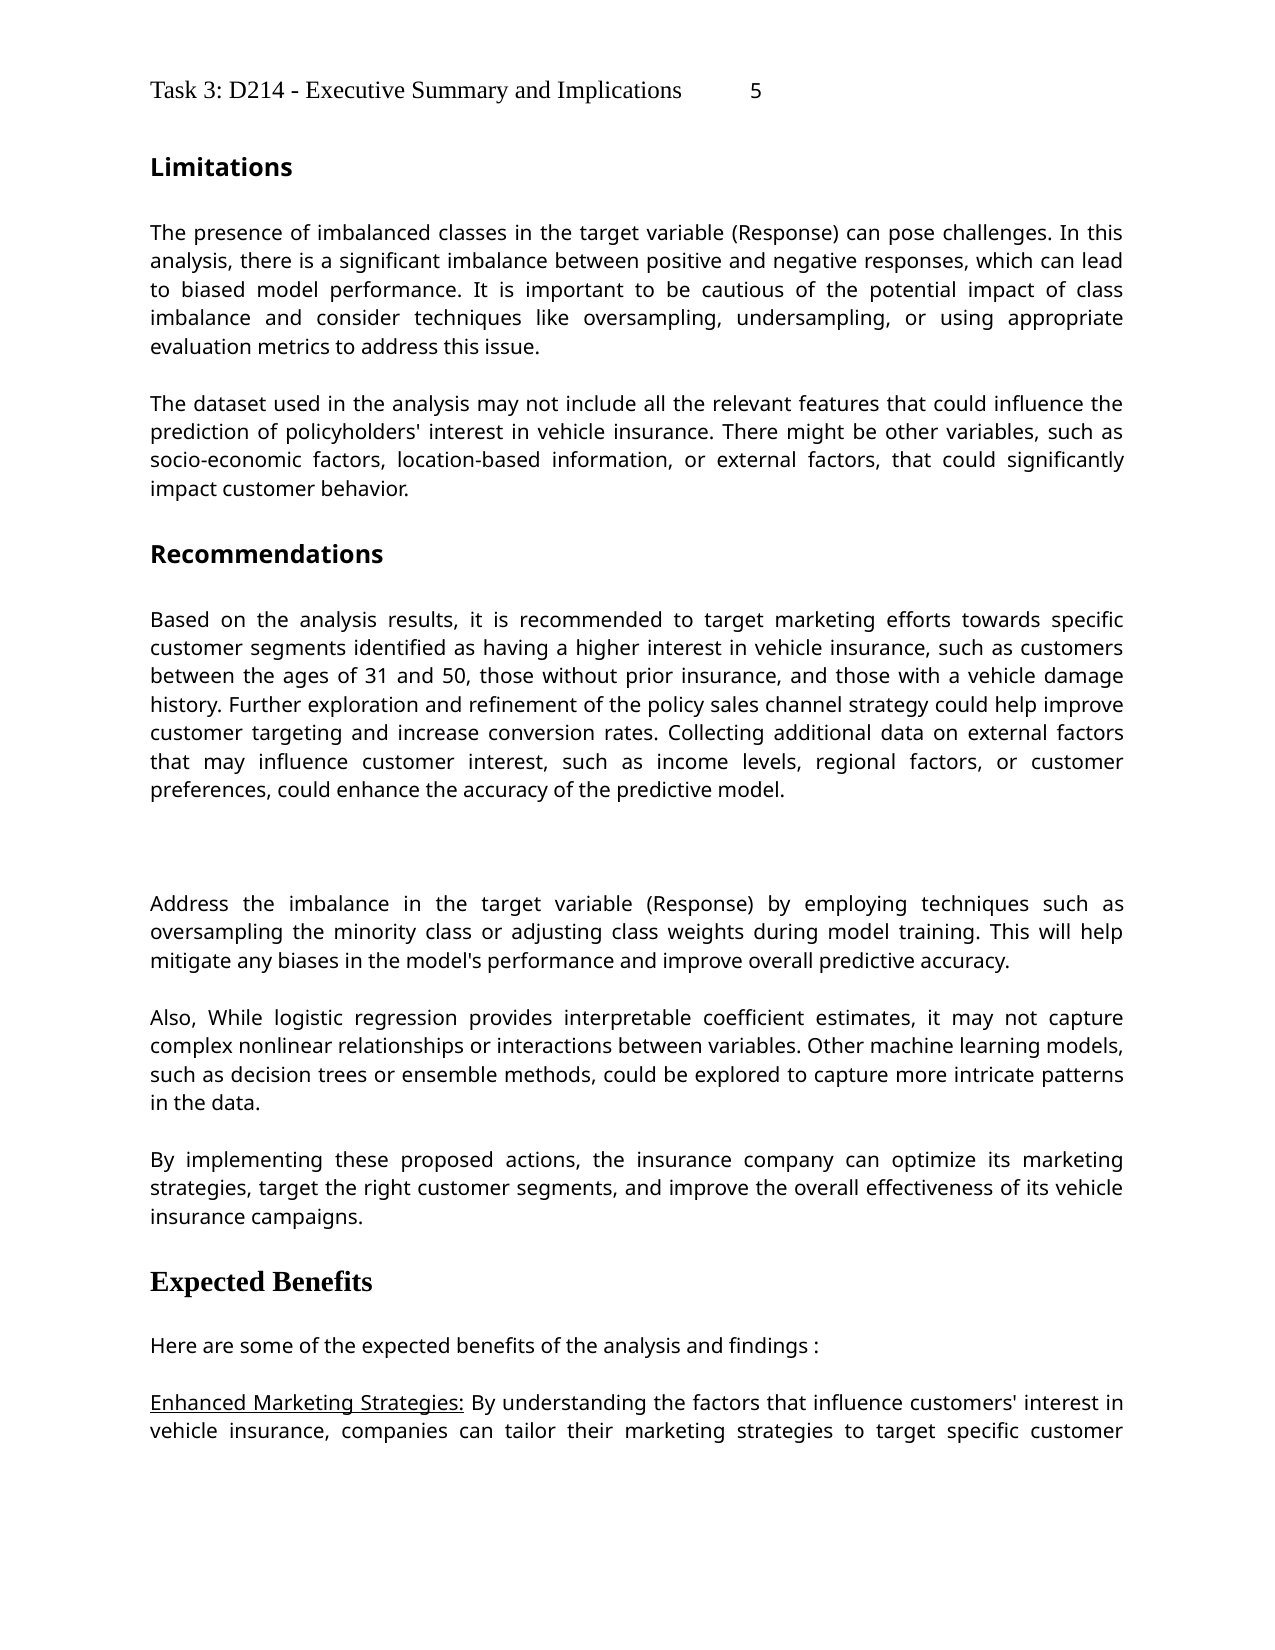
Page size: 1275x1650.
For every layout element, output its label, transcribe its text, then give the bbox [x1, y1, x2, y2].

text Based on the analysis results, it is recommended to target marketing efforts towards specific customer segments identified as having a higher interest in vehicle insurance, such as customers between the ages of 31 and 50, those without prior insurance, and those with a vehicle damage history. Further exploration and refinement of the policy sales channel strategy could help improve customer targeting and increase conversion rates. Collecting additional data on external factors that may influence customer interest, such as income levels, regional factors, or customer preferences, could enhance the accuracy of the predictive model. [150, 605, 1125, 804]
text The presence of imbalanced classes in the target variable (Response) can pose challenges. In this analysis, there is a significant imbalance between positive and negative responses, which can lead to biased model performance. It is important to be cautious of the potential impact of class imbalance and consider techniques like oversampling, undersampling, or using appropriate evaluation metrics to address this issue. [150, 218, 1125, 360]
text Limitations [150, 150, 1125, 184]
text By implementing these proposed actions, the insurance company can optimize its marketing strategies, target the right customer segments, and improve the overall effectiveness of its vehicle insurance campaigns. [150, 1145, 1125, 1230]
list Here are some of the expected benefits of the analysis and findings : [150, 1331, 1125, 1359]
text Also, While logistic regression provides interpretable coefficient estimates, it may not capture complex nonlinear relationships or interactions between variables. Other machine learning models, such as decision trees or ensemble methods, could be explored to capture more intricate patterns in the data. [150, 1003, 1125, 1117]
list Expected Benefits [150, 1264, 1125, 1297]
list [150, 1388, 1125, 1445]
text Address the imbalance in the target variable (Response) by employing techniques such as oversampling the minority class or adjusting class weights during model training. This will help mitigate any biases in the model's performance and improve overall predictive accuracy. [150, 889, 1125, 974]
list Recommendations [150, 537, 1125, 571]
text The dataset used in the analysis may not include all the relevant features that could influence the prediction of policyholders' interest in vehicle insurance. There might be other variables, such as socio-economic factors, location-based information, or external factors, that could significantly impact customer behavior. [150, 389, 1125, 502]
